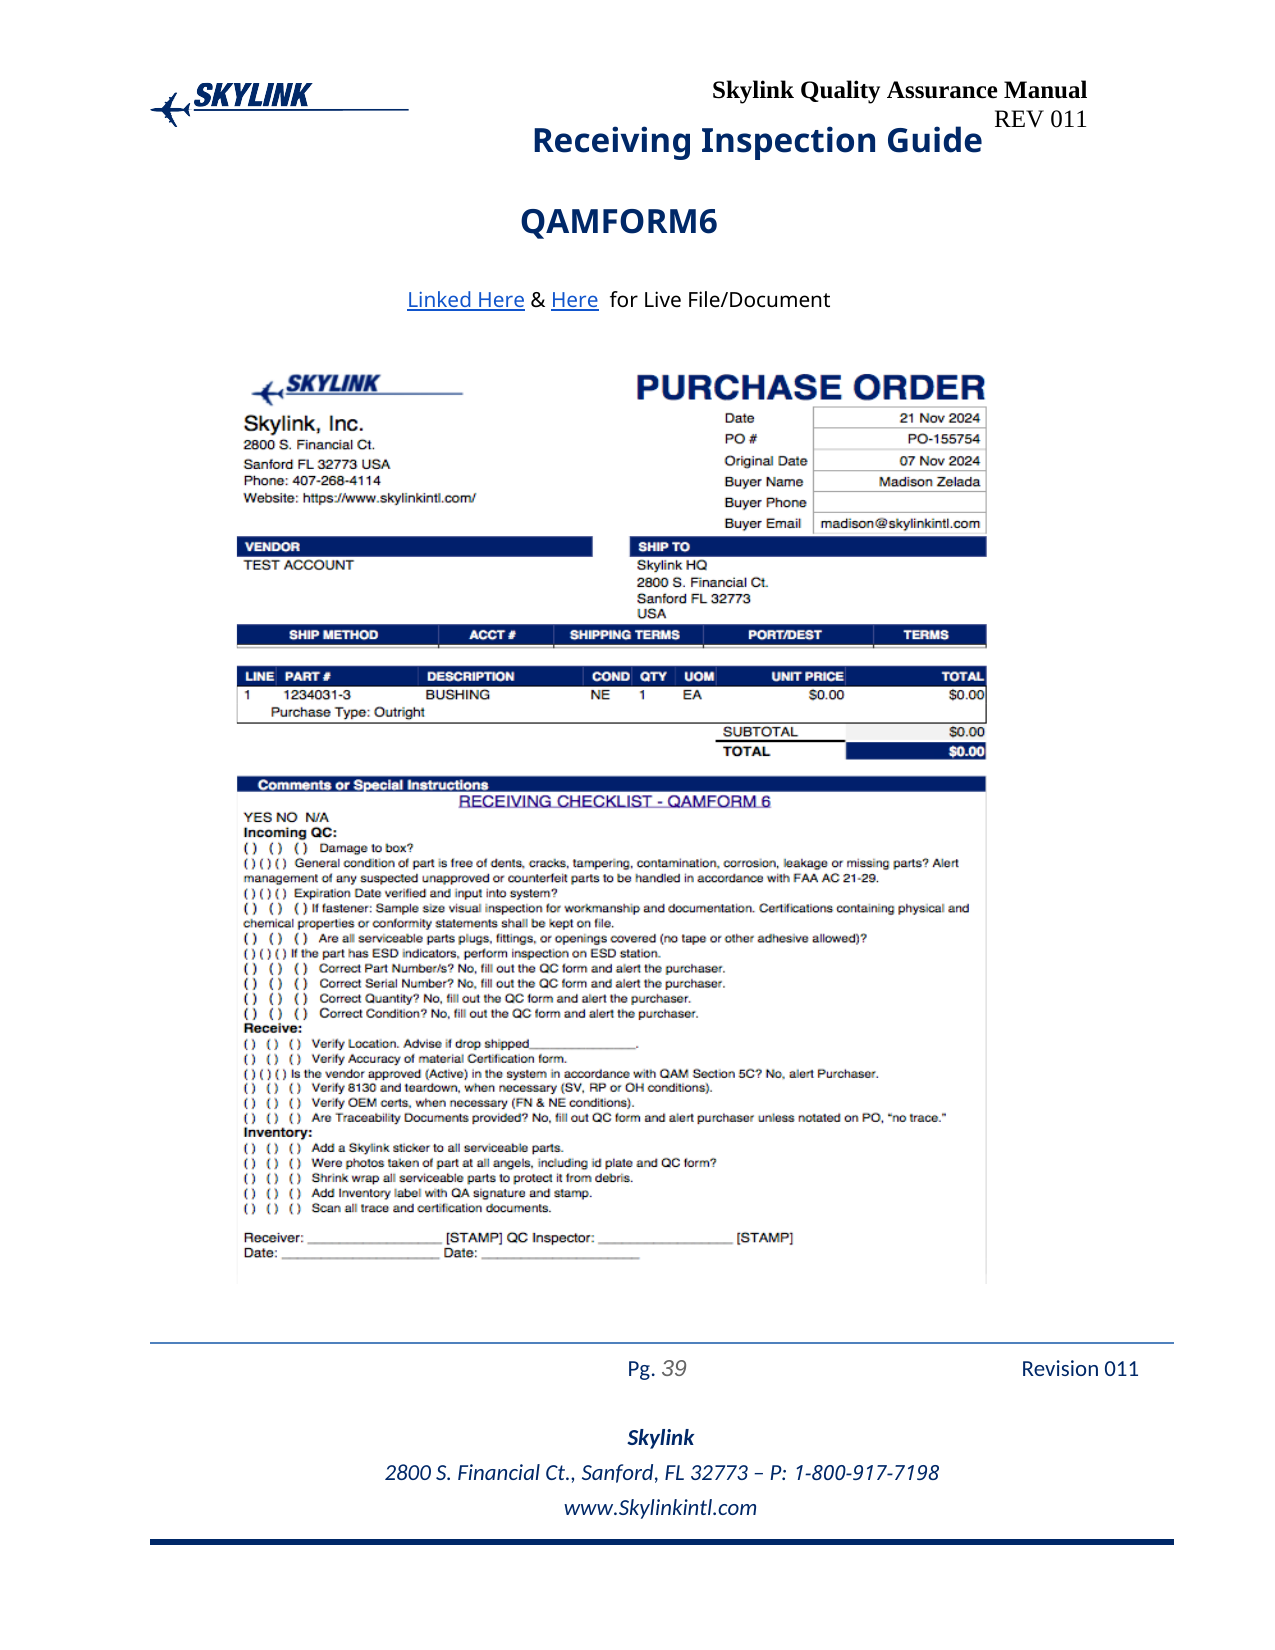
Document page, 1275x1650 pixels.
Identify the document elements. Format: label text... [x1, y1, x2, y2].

subtitle QAMFORM6 [150, 214, 536, 238]
text Linked Here & Here for Live File/Document [150, 295, 1087, 310]
text Receiving Inspection Guide [150, 132, 1087, 157]
subtitle QAMFORM6 [538, 214, 1087, 238]
picture [150, 75, 409, 127]
picture [236, 366, 1001, 1284]
